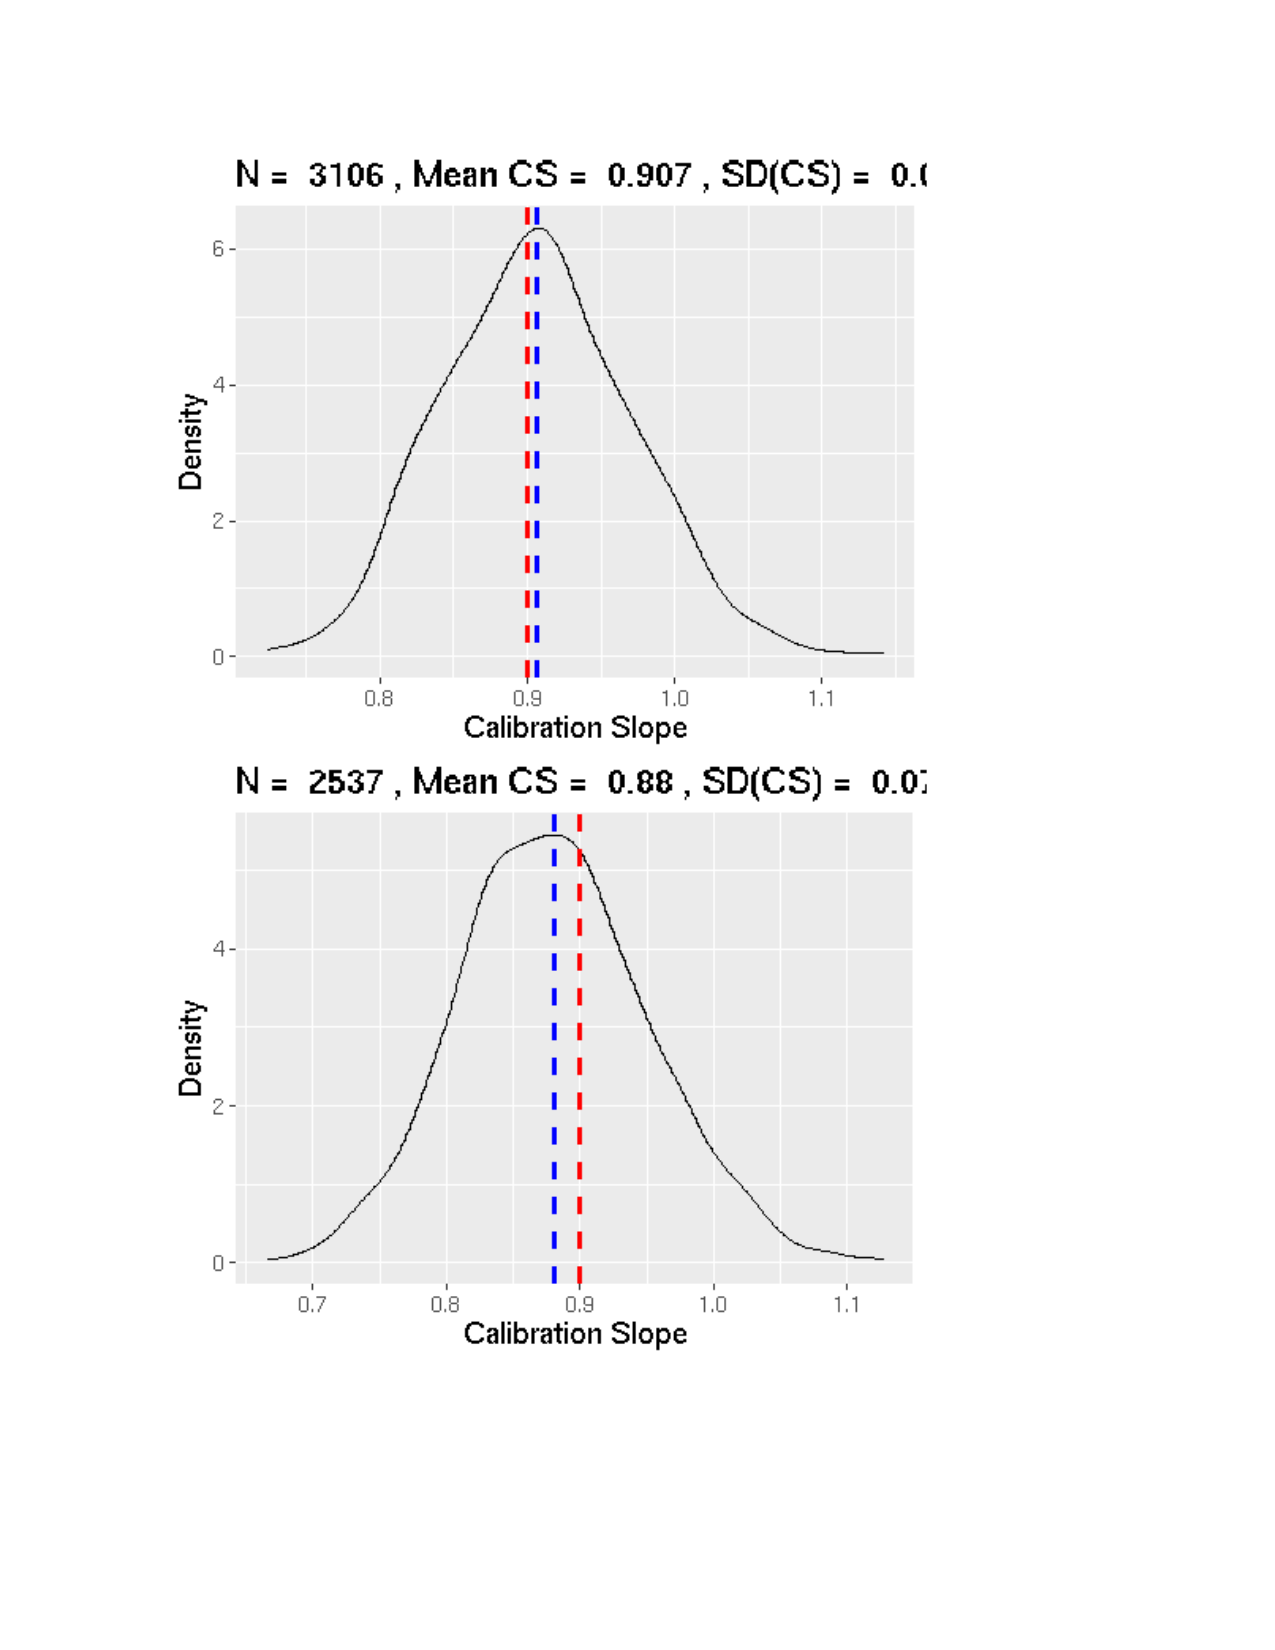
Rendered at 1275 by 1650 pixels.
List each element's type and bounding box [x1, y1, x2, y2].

picture [168, 150, 927, 1363]
